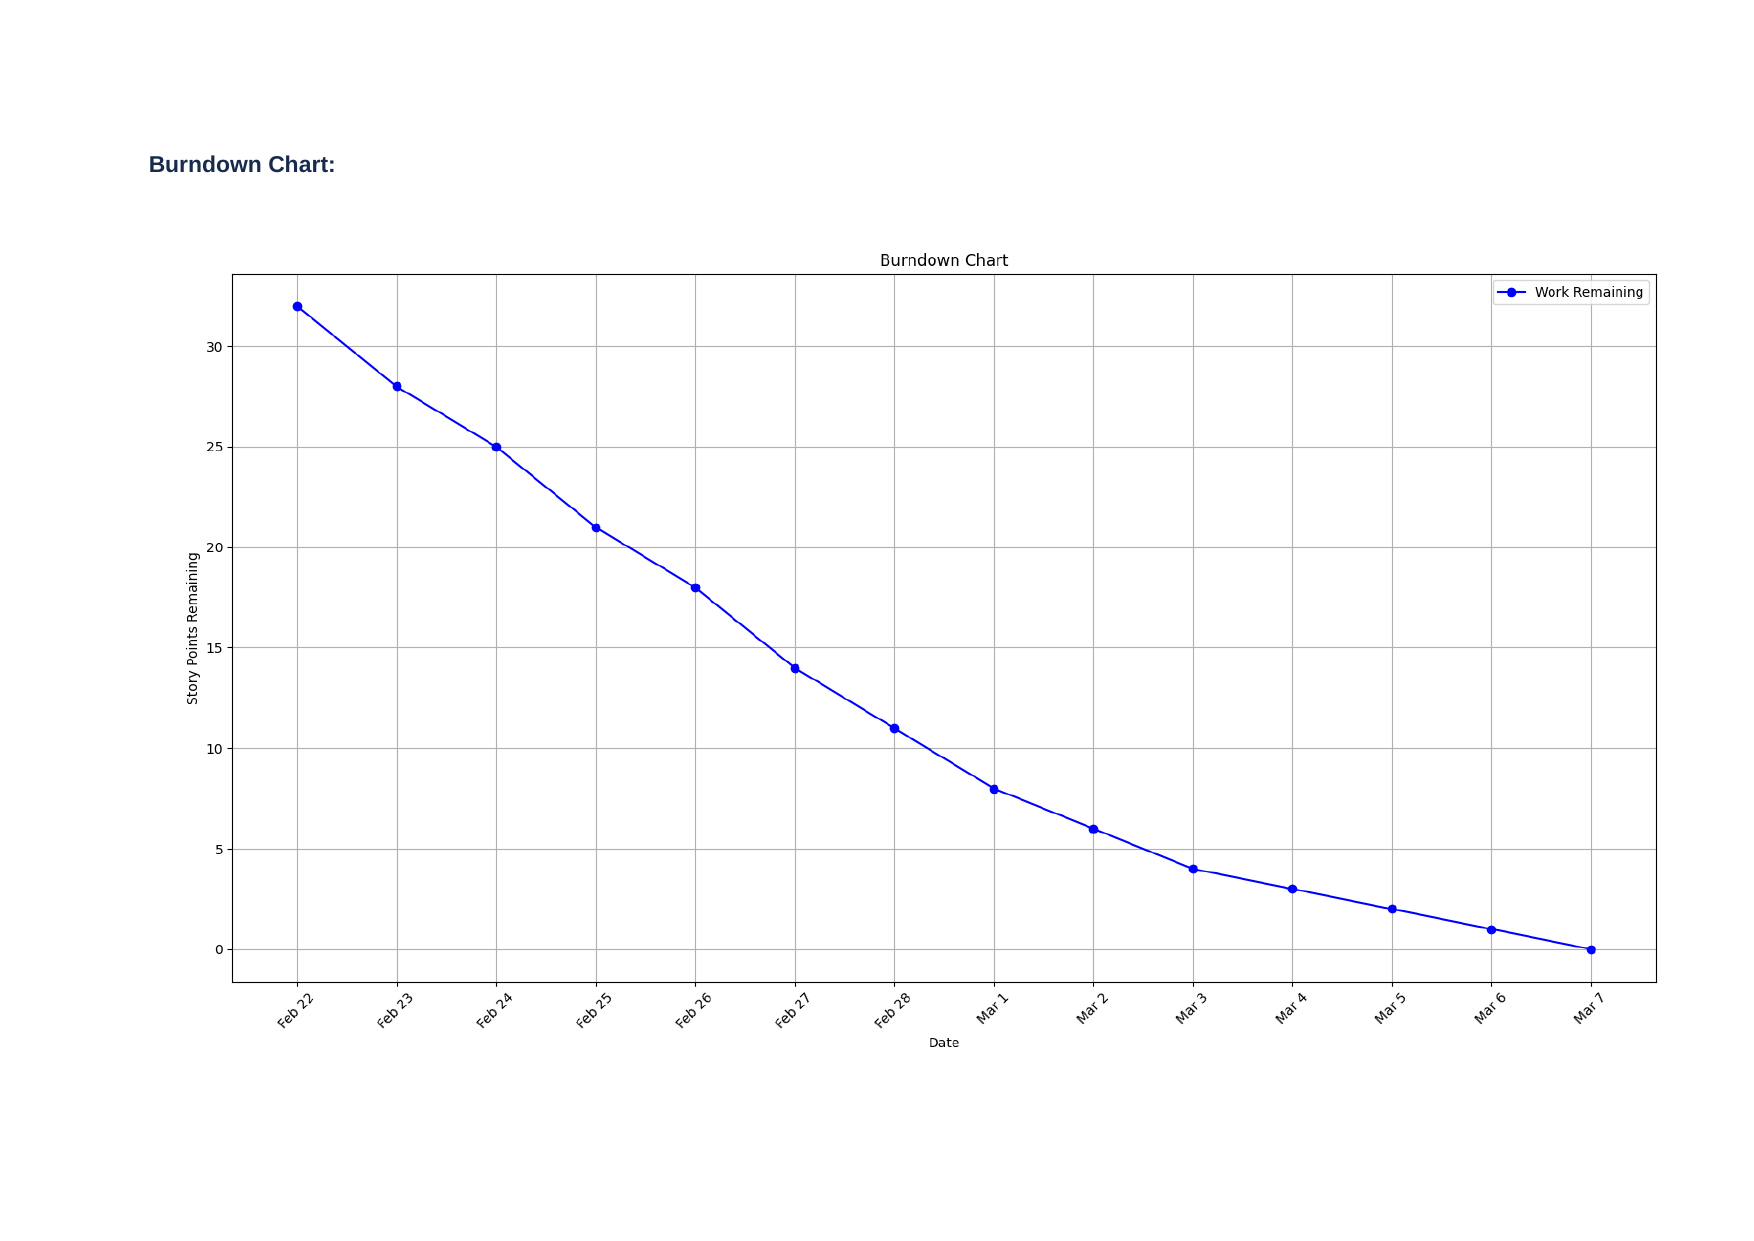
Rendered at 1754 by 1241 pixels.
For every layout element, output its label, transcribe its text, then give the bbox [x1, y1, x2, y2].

picture [148, 230, 1723, 1082]
text Burndown Chart: [148, 151, 1610, 177]
